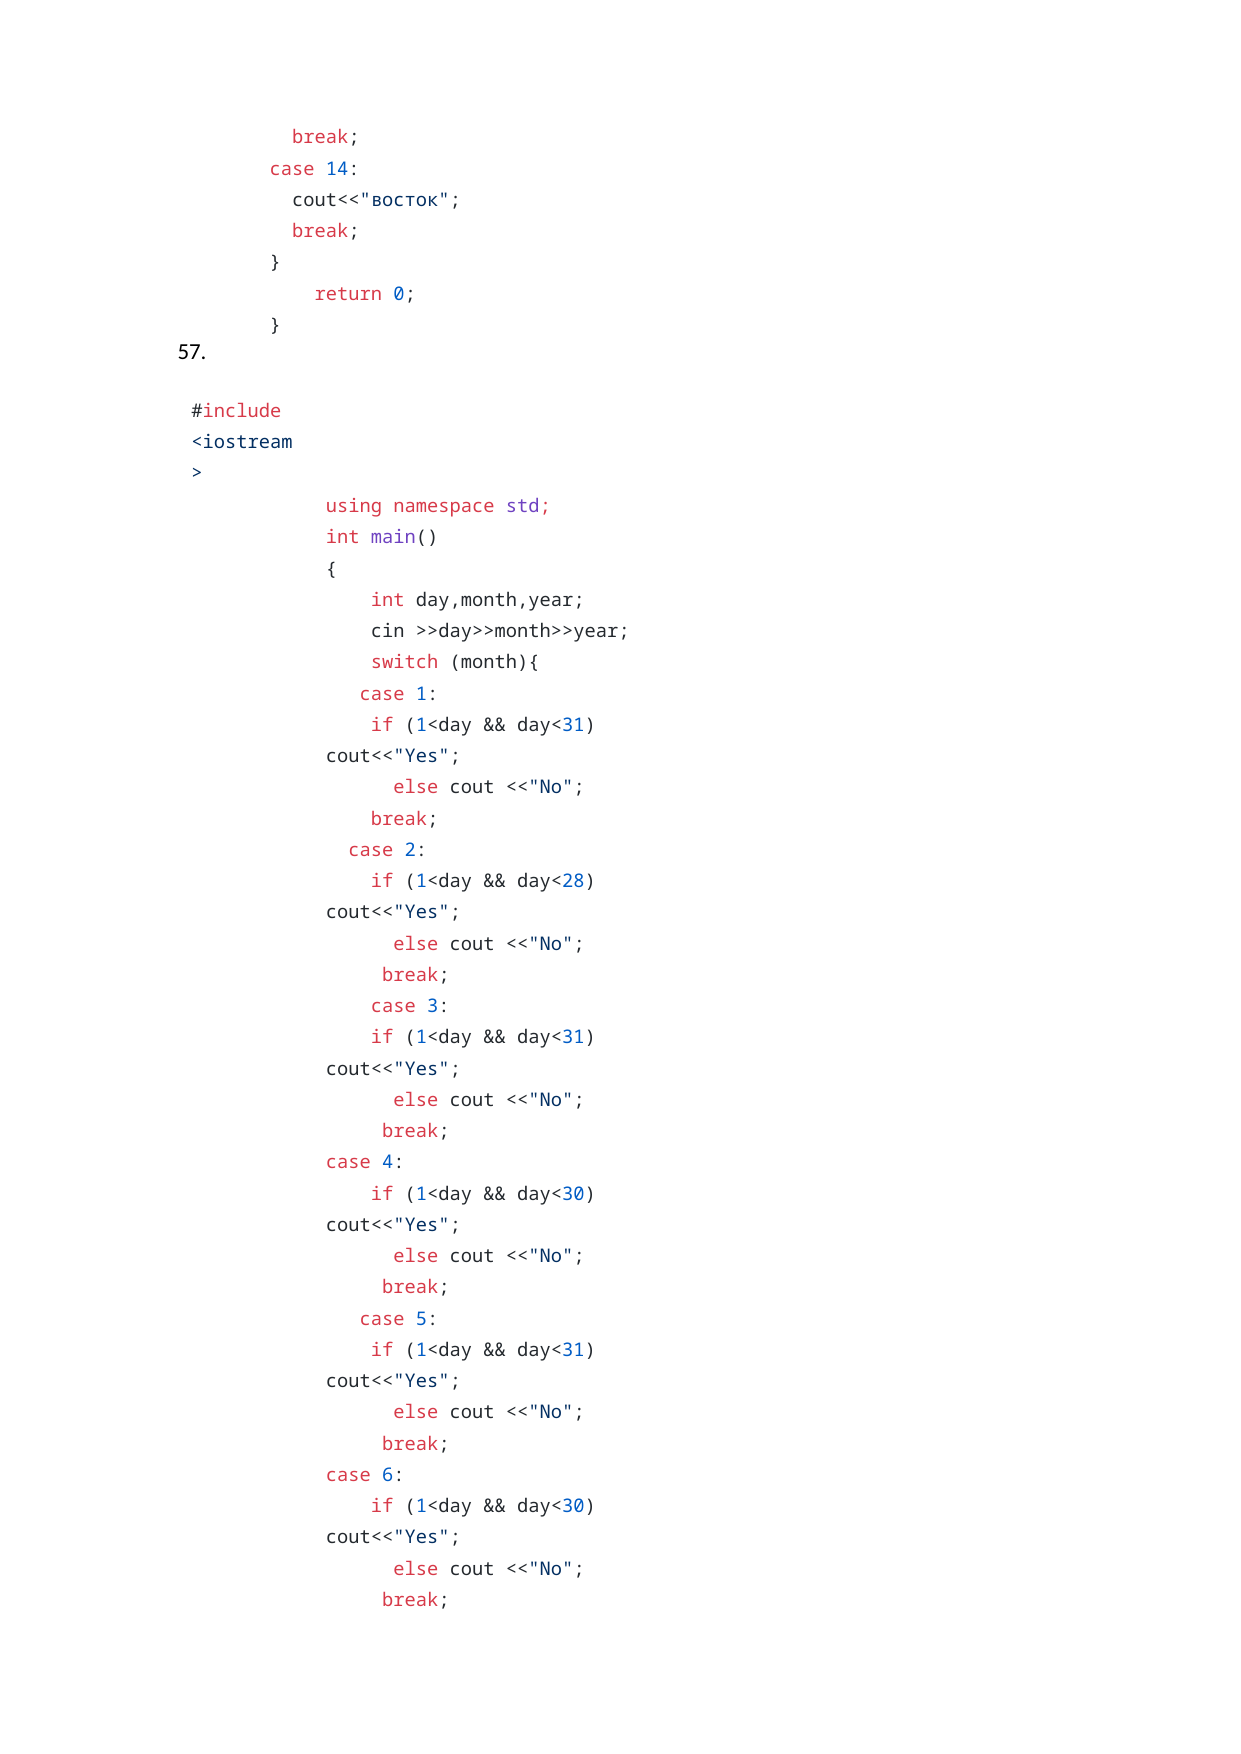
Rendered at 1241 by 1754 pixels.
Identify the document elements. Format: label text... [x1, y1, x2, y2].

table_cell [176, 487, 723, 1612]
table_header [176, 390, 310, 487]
text 57. [177, 337, 1152, 365]
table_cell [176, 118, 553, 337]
